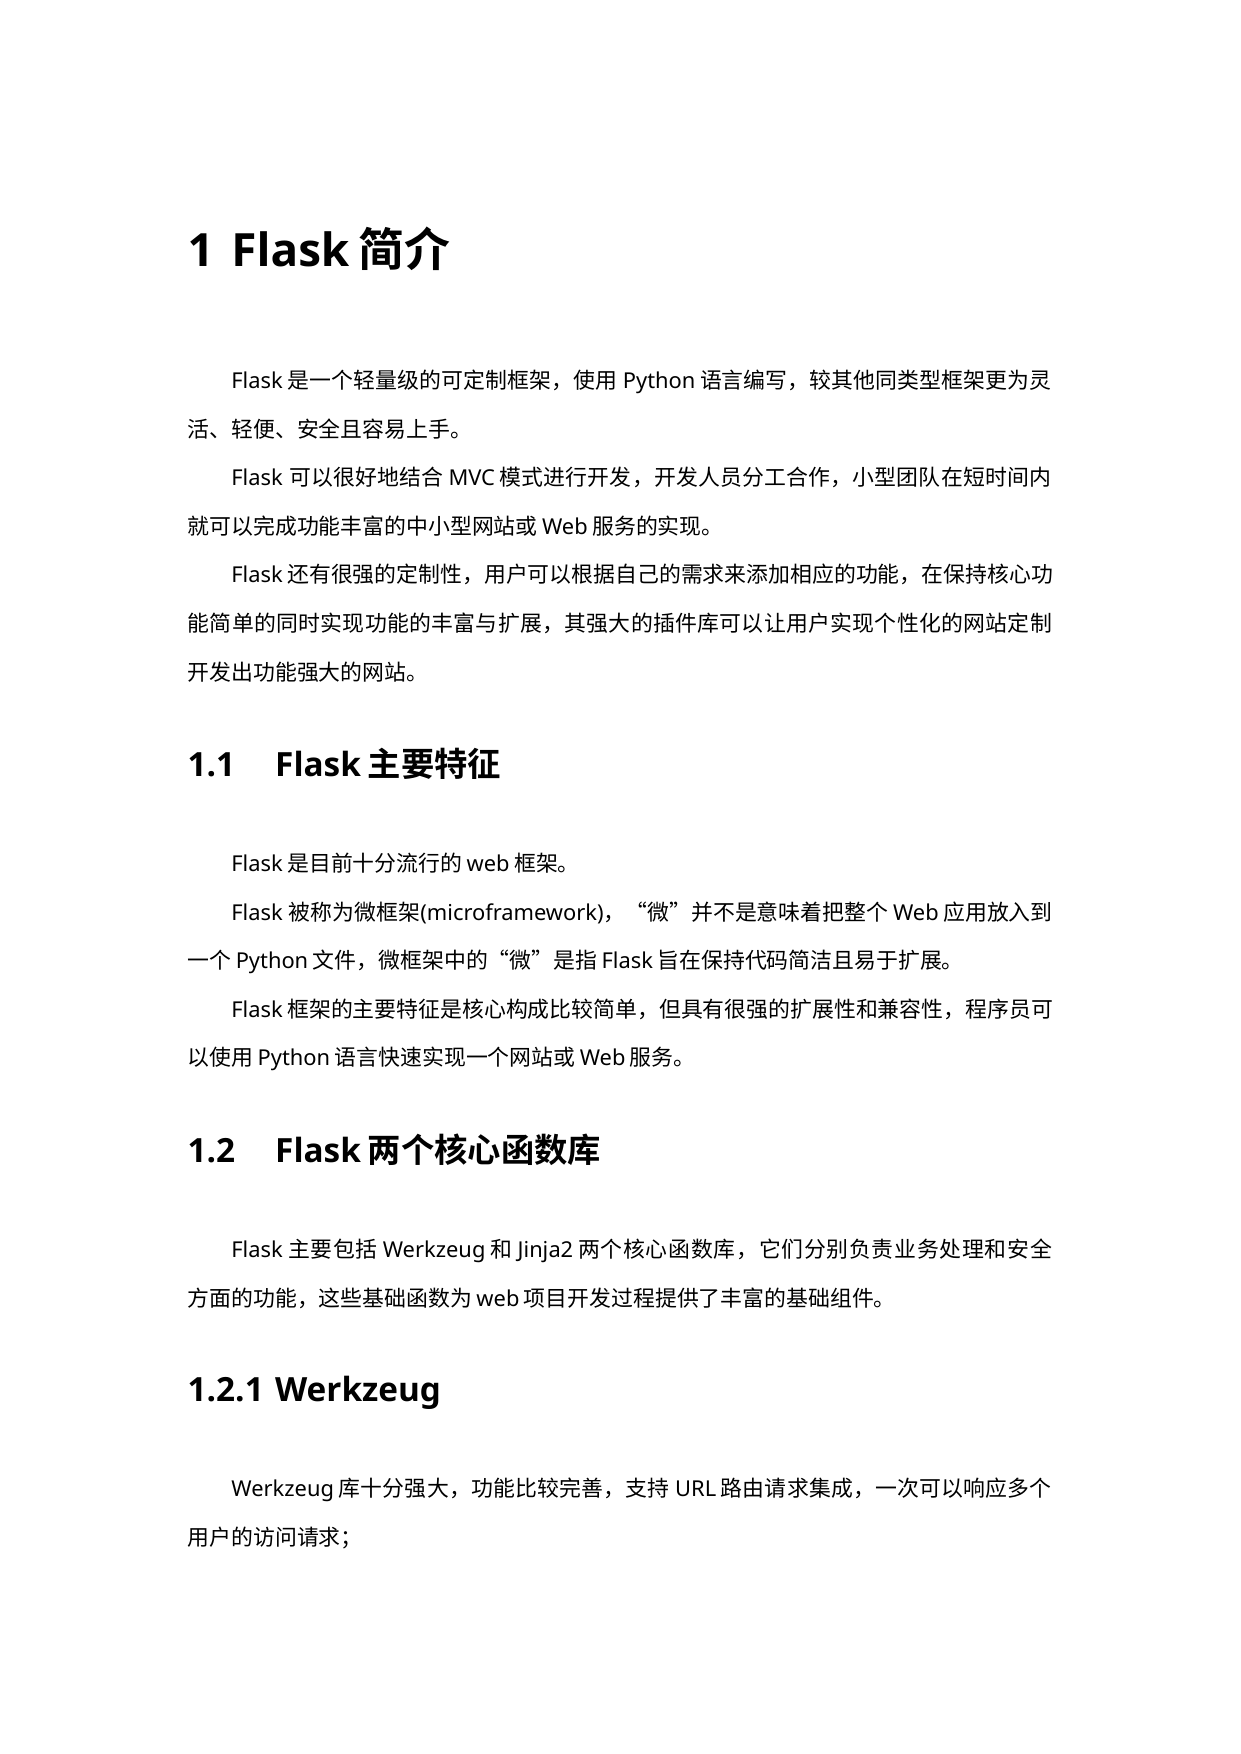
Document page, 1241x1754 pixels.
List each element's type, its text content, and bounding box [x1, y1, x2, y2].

subtitle Flask两个核心函数库 [187, 1115, 1053, 1180]
subtitle Flask主要特征 [187, 729, 1053, 794]
text Flask是一个轻量级的可定制框架，使用Python语言编写，较其他同类型框架更为灵活、轻便、安全且容易上手。 [187, 362, 1053, 444]
subtitle Flask简介 [187, 197, 1053, 295]
subtitle Werkzeug [187, 1356, 1053, 1421]
text Flask 可以很好地结合MVC模式进行开发，开发人员分工合作，小型团队在短时间内就可以完成功能丰富的中小型网站或Web服务的实现。 [187, 459, 1053, 541]
text Flask框架的主要特征是核心构成比较简单，但具有很强的扩展性和兼容性，程序员可以使用Python语言快速实现一个网站或Web服务。 [187, 991, 1053, 1072]
text Werkzeug库十分强大，功能比较完善，支持URL路由请求集成，一次可以响应多个用户的访问请求； [187, 1471, 1053, 1552]
text Flask还有很强的定制性，用户可以根据自己的需求来添加相应的功能，在保持核心功能简单的同时实现功能的丰富与扩展，其强大的插件库可以让用户实现个性化的网站定制，开发出功能强大的网站。 [187, 557, 1053, 687]
text Flask主要包括Werkzeug和Jinja2两个核心函数库，它们分别负责业务处理和安全方面的功能，这些基础函数为web项目开发过程提供了丰富的基础组件。 [187, 1232, 1053, 1313]
text Flask是目前十分流行的web框架。 [187, 846, 1053, 878]
text Flask 被称为微框架(microframework)，“微”并不是意味着把整个Web应用放入到一个Python文件，微框架中的“微”是指Flask旨在保持代码简洁且易于扩展。 [187, 894, 1053, 975]
